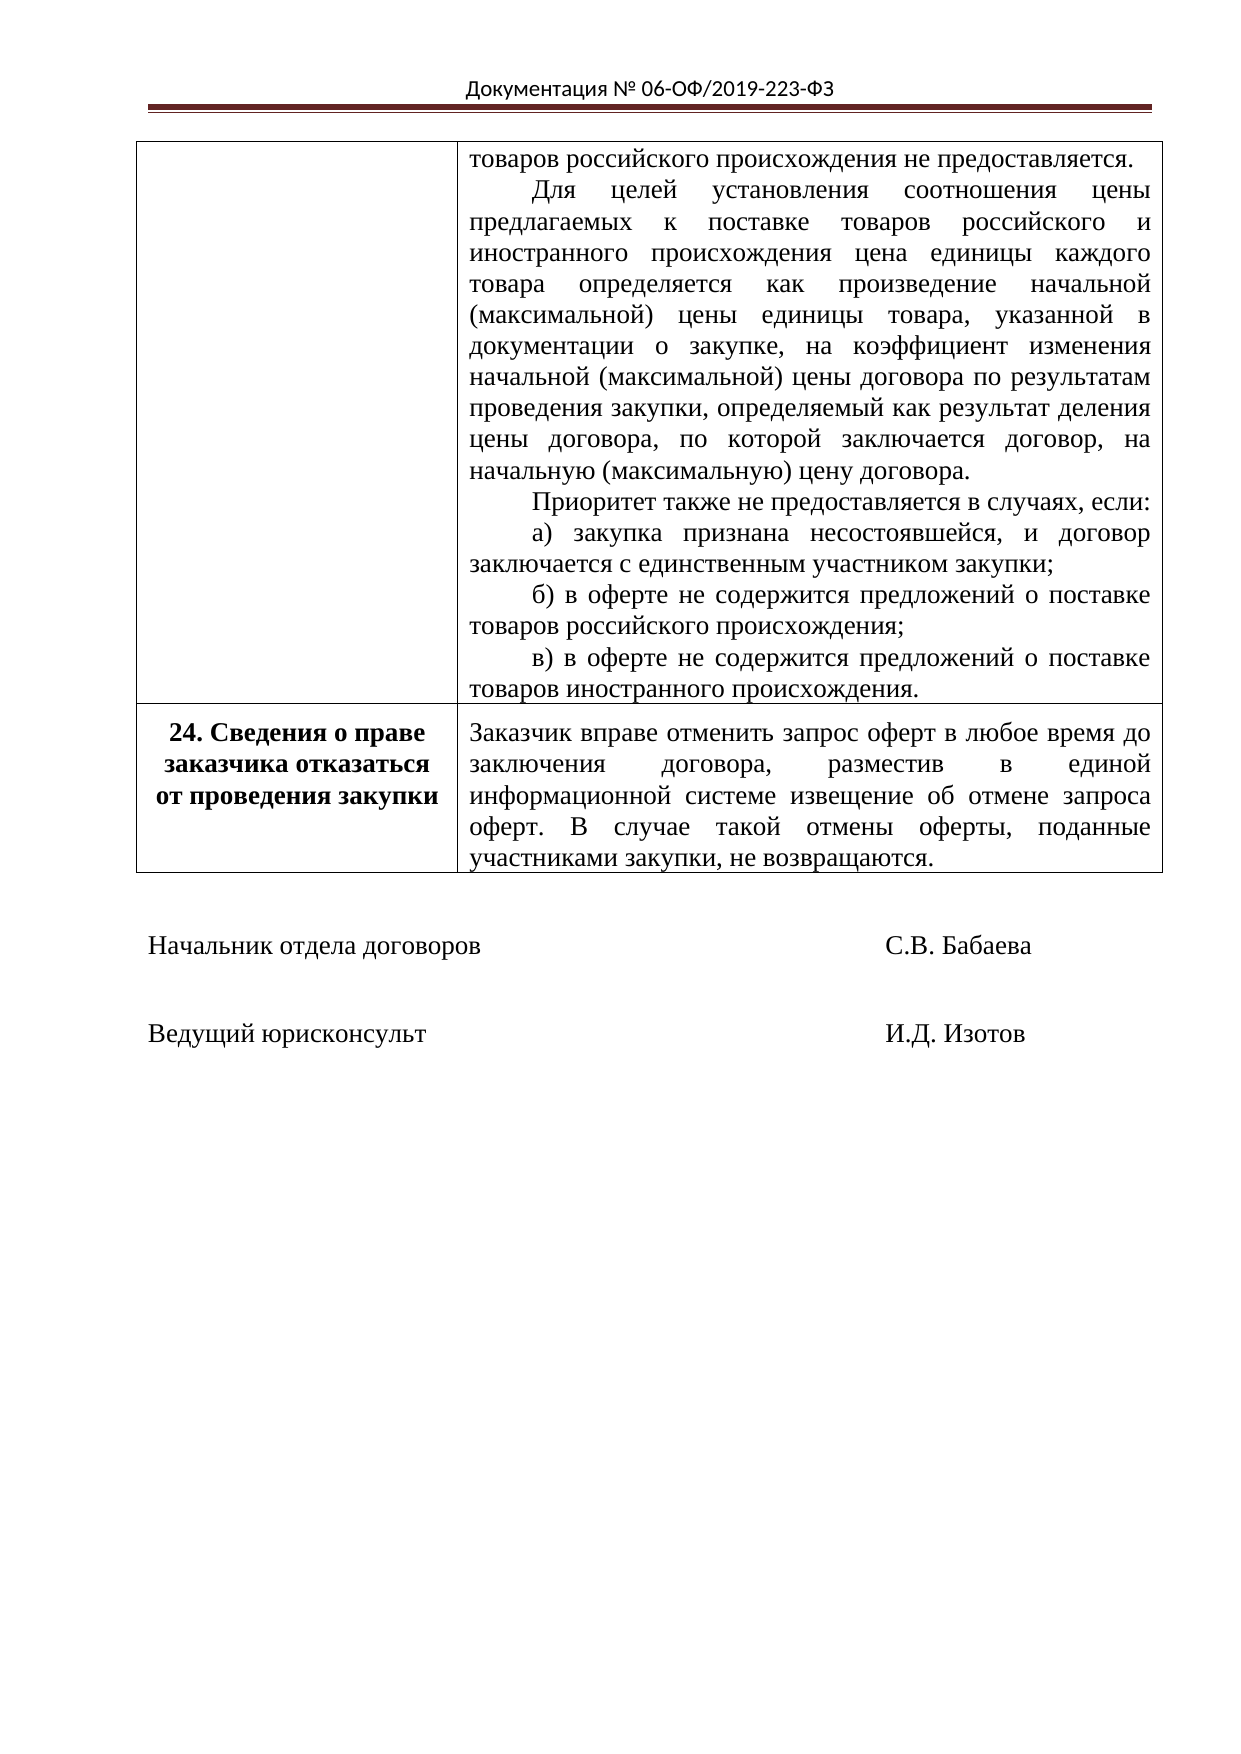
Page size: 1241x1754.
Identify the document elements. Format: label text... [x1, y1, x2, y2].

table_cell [137, 142, 457, 703]
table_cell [458, 142, 1162, 703]
text Начальник отдела договоров С.В. Бабаева [148, 929, 1152, 961]
table_cell Заказчик вправе отменить запрос оферт в любое время до заключения договора, разместив в единой информационной системе извещение об отмене запроса оферт. В случае такой отмены оферты, поданные участниками закупки, не возвращаются. [458, 704, 1162, 872]
text Ведущий юрисконсульт И.Д. Изотов [148, 1017, 1152, 1048]
table_cell 24. Сведения о праве заказчика отказаться от проведения закупки [137, 704, 457, 872]
